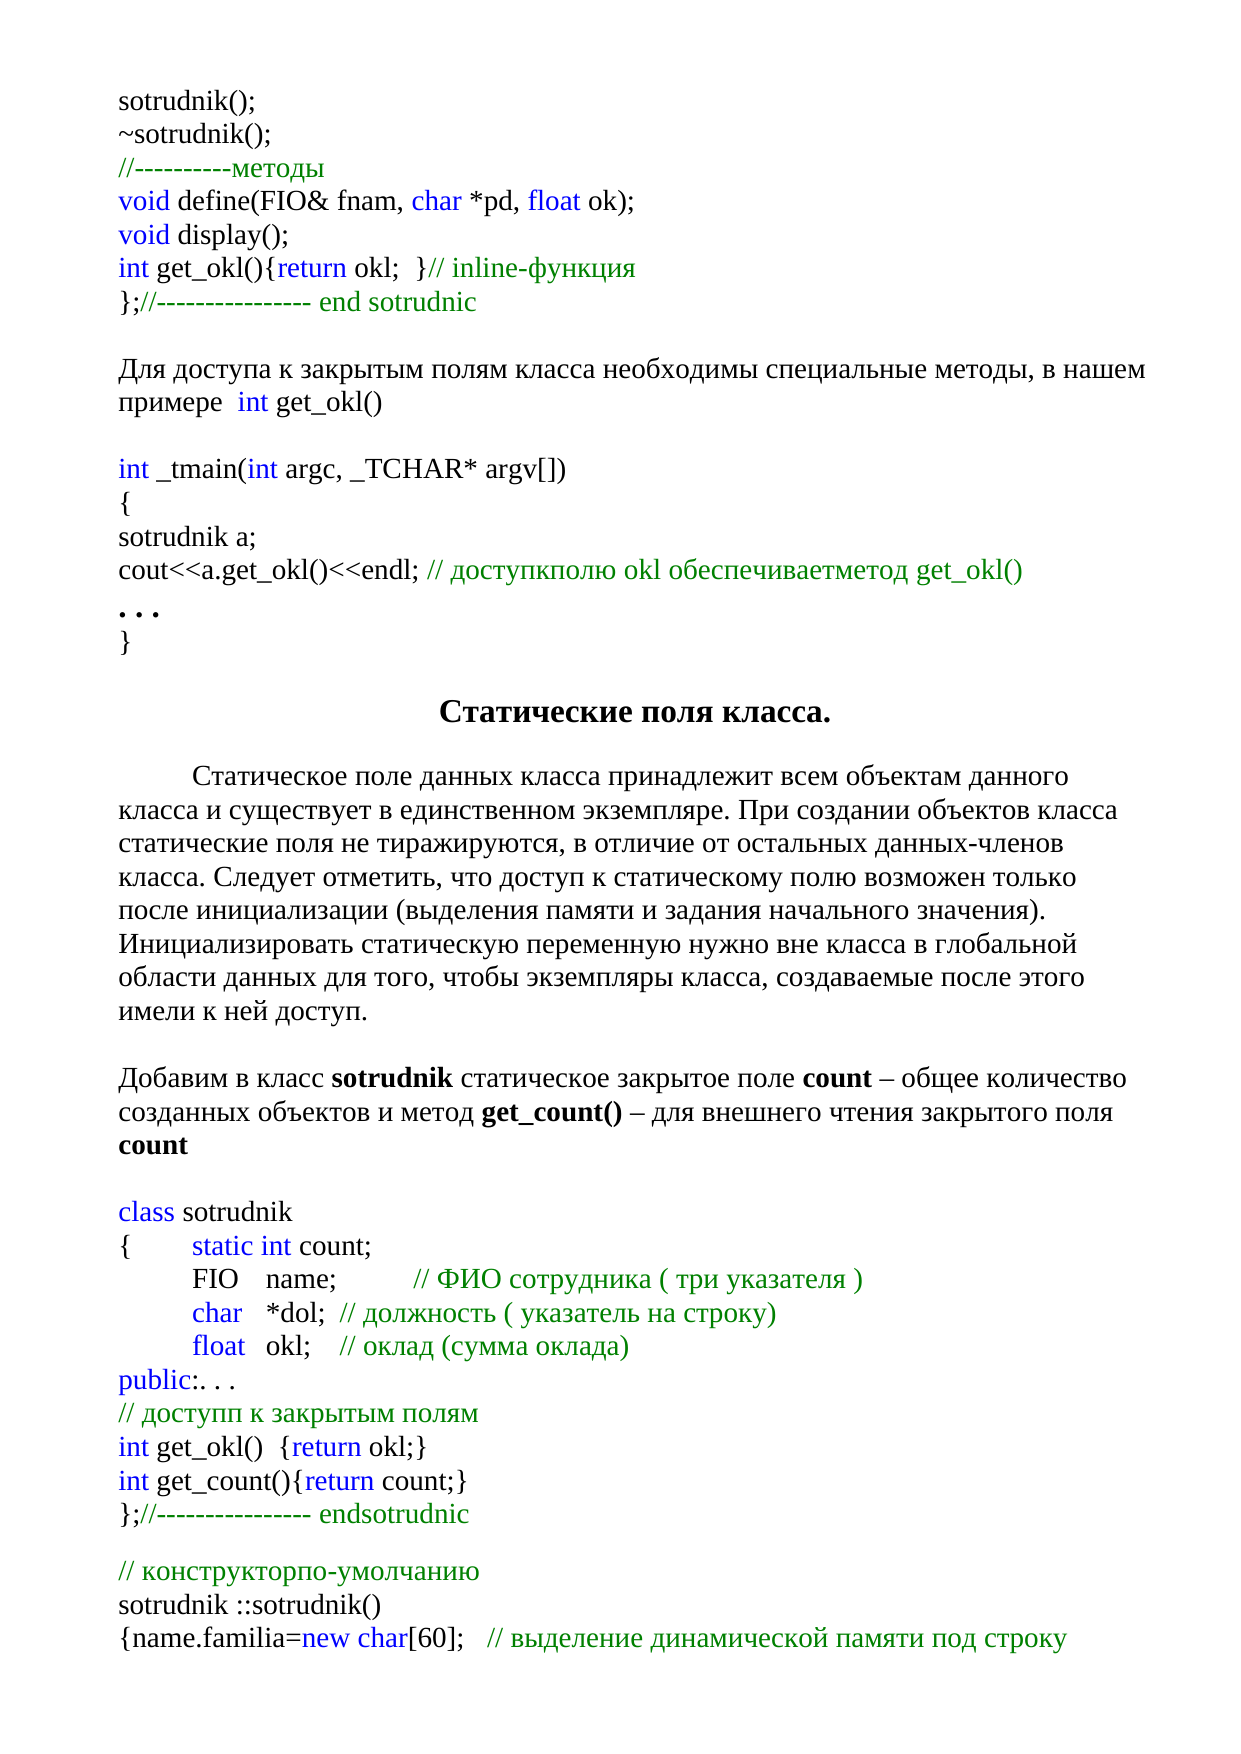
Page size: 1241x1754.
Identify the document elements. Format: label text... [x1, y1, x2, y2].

text //----------методы [118, 150, 1152, 183]
text class sotrudnik [118, 1194, 1152, 1228]
text char *dol; // должность ( указатель на строку) [118, 1295, 1152, 1328]
text { static int count; [118, 1228, 1152, 1261]
text void display(); [118, 217, 1152, 250]
text {name.familia=new char[60]; // выделение динамической памяти под строку [118, 1621, 1152, 1654]
text Добавим в класс sotrudnik статическое закрытое поле count – общее количество созданных объектов и метод get_count() – для внешнего чтения закрытого поля count [118, 1060, 1152, 1161]
text int get_okl() {return okl;} [118, 1429, 1152, 1463]
text . . . [118, 586, 1152, 624]
text int get_count(){return count;} [118, 1463, 1152, 1496]
text int _tmain(int argc, _TCHAR* argv[]) [118, 452, 1152, 485]
text // конструкторпо-умолчанию [118, 1553, 1152, 1587]
text } [118, 624, 1152, 658]
text int get_okl(){return okl; }// inline-функция [118, 250, 1152, 284]
text ~sotrudnik(); [118, 116, 1152, 150]
text public:. . . [118, 1362, 1152, 1396]
text cout<<a.get_okl()<<endl; // доступкполю okl обеспечиваетметод get_okl() [118, 552, 1152, 586]
text void define(FIO& fnam, char *pd, float ok); [118, 183, 1152, 217]
text Статическое поле данных класса принадлежит всем объектам данного класса и существует в единственном экземпляре. При создании объектов класса статические поля не тиражируются, в отличие от остальных данных-членов класса. Следует отметить, что доступ к статическому полю возможен только после инициализации (выделения памяти и задания начального значения). Инициализировать статическую переменную нужно вне класса в глобальной области данных для того, чтобы экземпляры класса, создаваемые после этого имели к ней доступ. [118, 758, 1152, 1027]
text };//---------------- endsotrudnic [118, 1496, 1152, 1530]
text { [118, 485, 1152, 519]
text sotrudnik a; [118, 519, 1152, 552]
text // доступп к закрытым полям [118, 1396, 1152, 1429]
text FIO name; // ФИО сотрудника ( три указателя ) [118, 1261, 1152, 1295]
text Для доступа к закрытым полям класса необходимы специальные методы, в нашем примере int get_okl() [118, 351, 1152, 418]
text sotrudnik(); [118, 83, 1152, 116]
text };//---------------- end sotrudnic [118, 284, 1152, 317]
text sotrudnik ::sotrudnik() [118, 1587, 1152, 1621]
text Статические поля класса. [118, 691, 1152, 729]
text float okl; // оклад (сумма оклада) [118, 1328, 1152, 1362]
